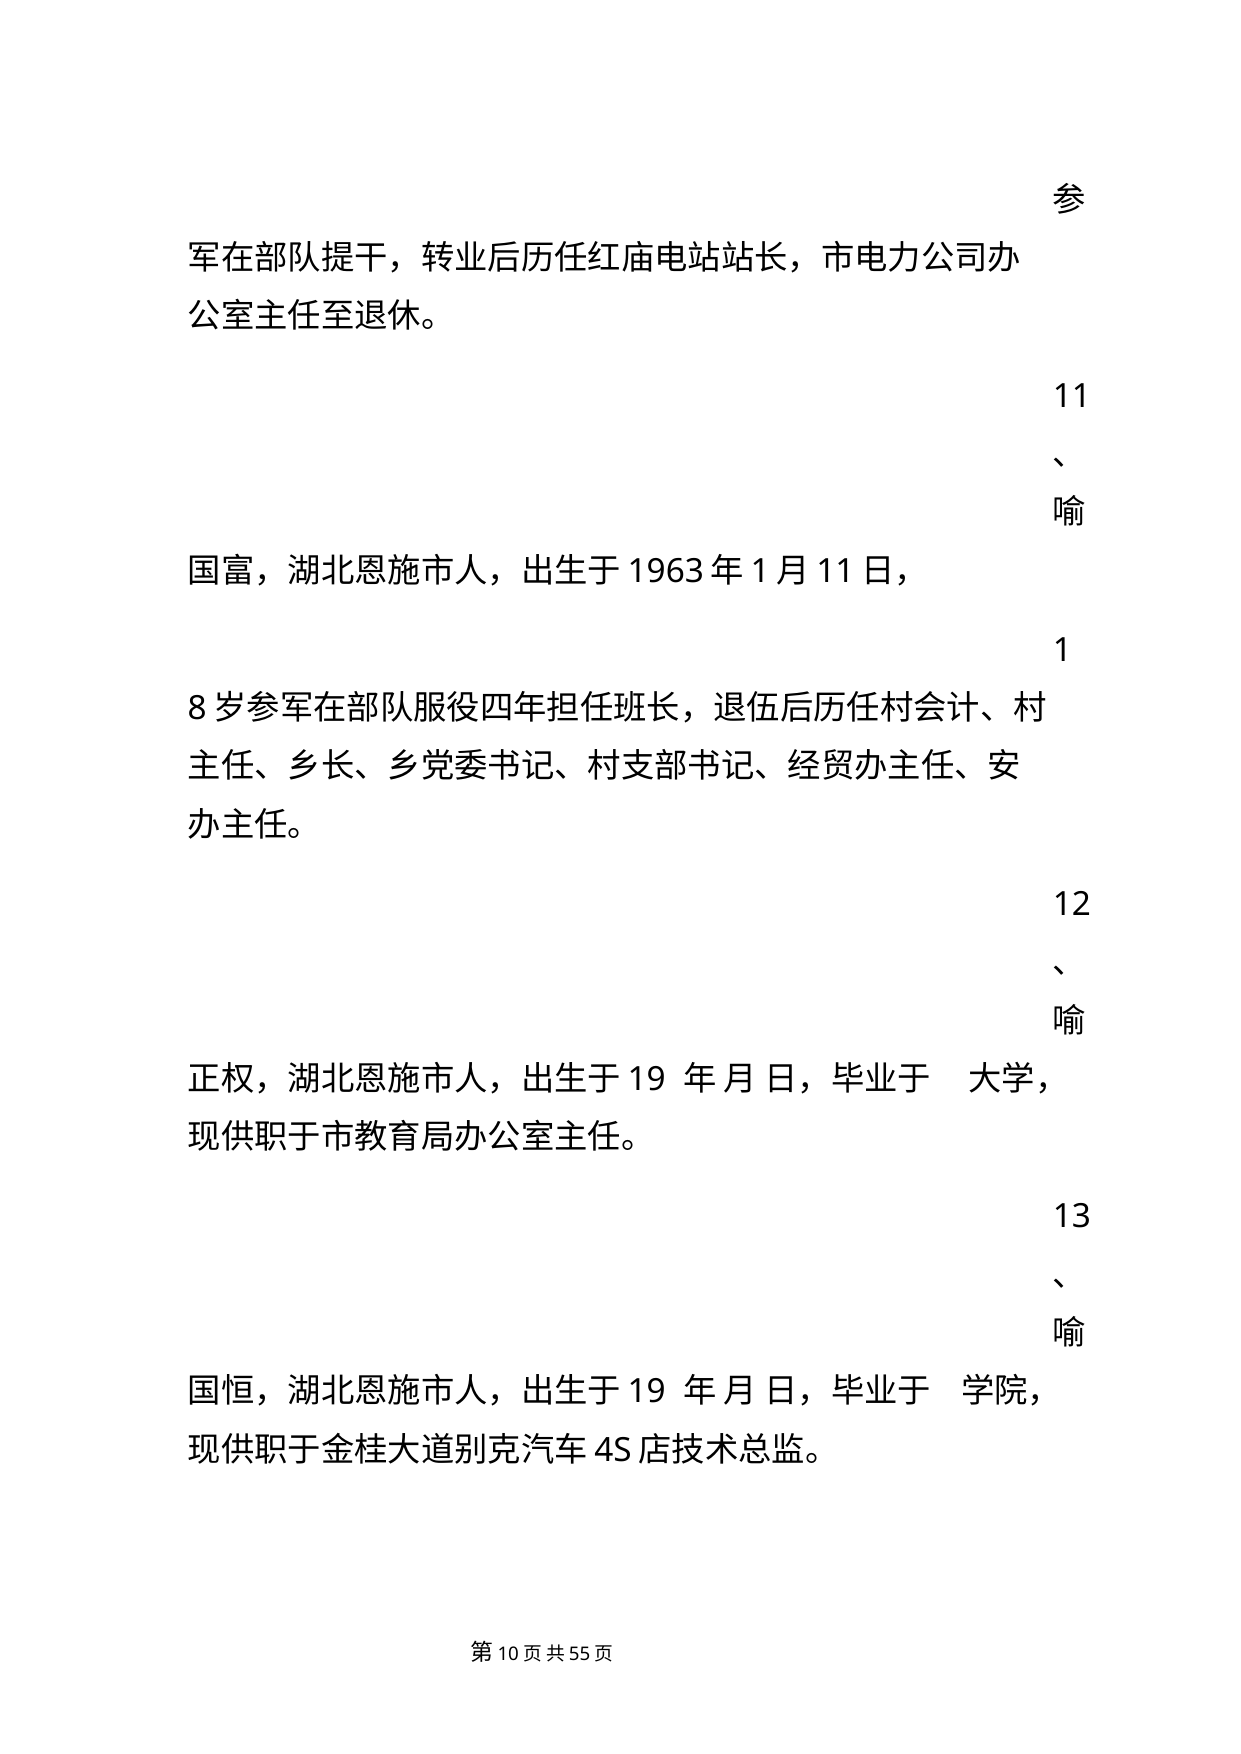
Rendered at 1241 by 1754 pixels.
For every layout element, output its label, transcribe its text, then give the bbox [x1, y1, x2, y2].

list 喻正权，湖北恩施市人，出生于19 年 月 日，毕业于 大学，现供职于市教育局办公室主任。 [187, 869, 1053, 1160]
list 喻国富，湖北恩施市人，出生于1963年1月11日， [187, 360, 1053, 594]
text 18岁参军在部队服役四年担任班长，退伍后历任村会计、村主任、乡长、乡党委书记、村支部书记、经贸办主任、安办主任。 [187, 614, 1053, 848]
list 喻国恒，湖北恩施市人，出生于19 年 月 日，毕业于 学院，现供职于金桂大道别克汽车4S店技术总监。 [187, 1181, 1053, 1473]
text 参军在部队提干，转业后历任红庙电站站长，市电力公司办公室主任至退休。 [187, 164, 1053, 339]
